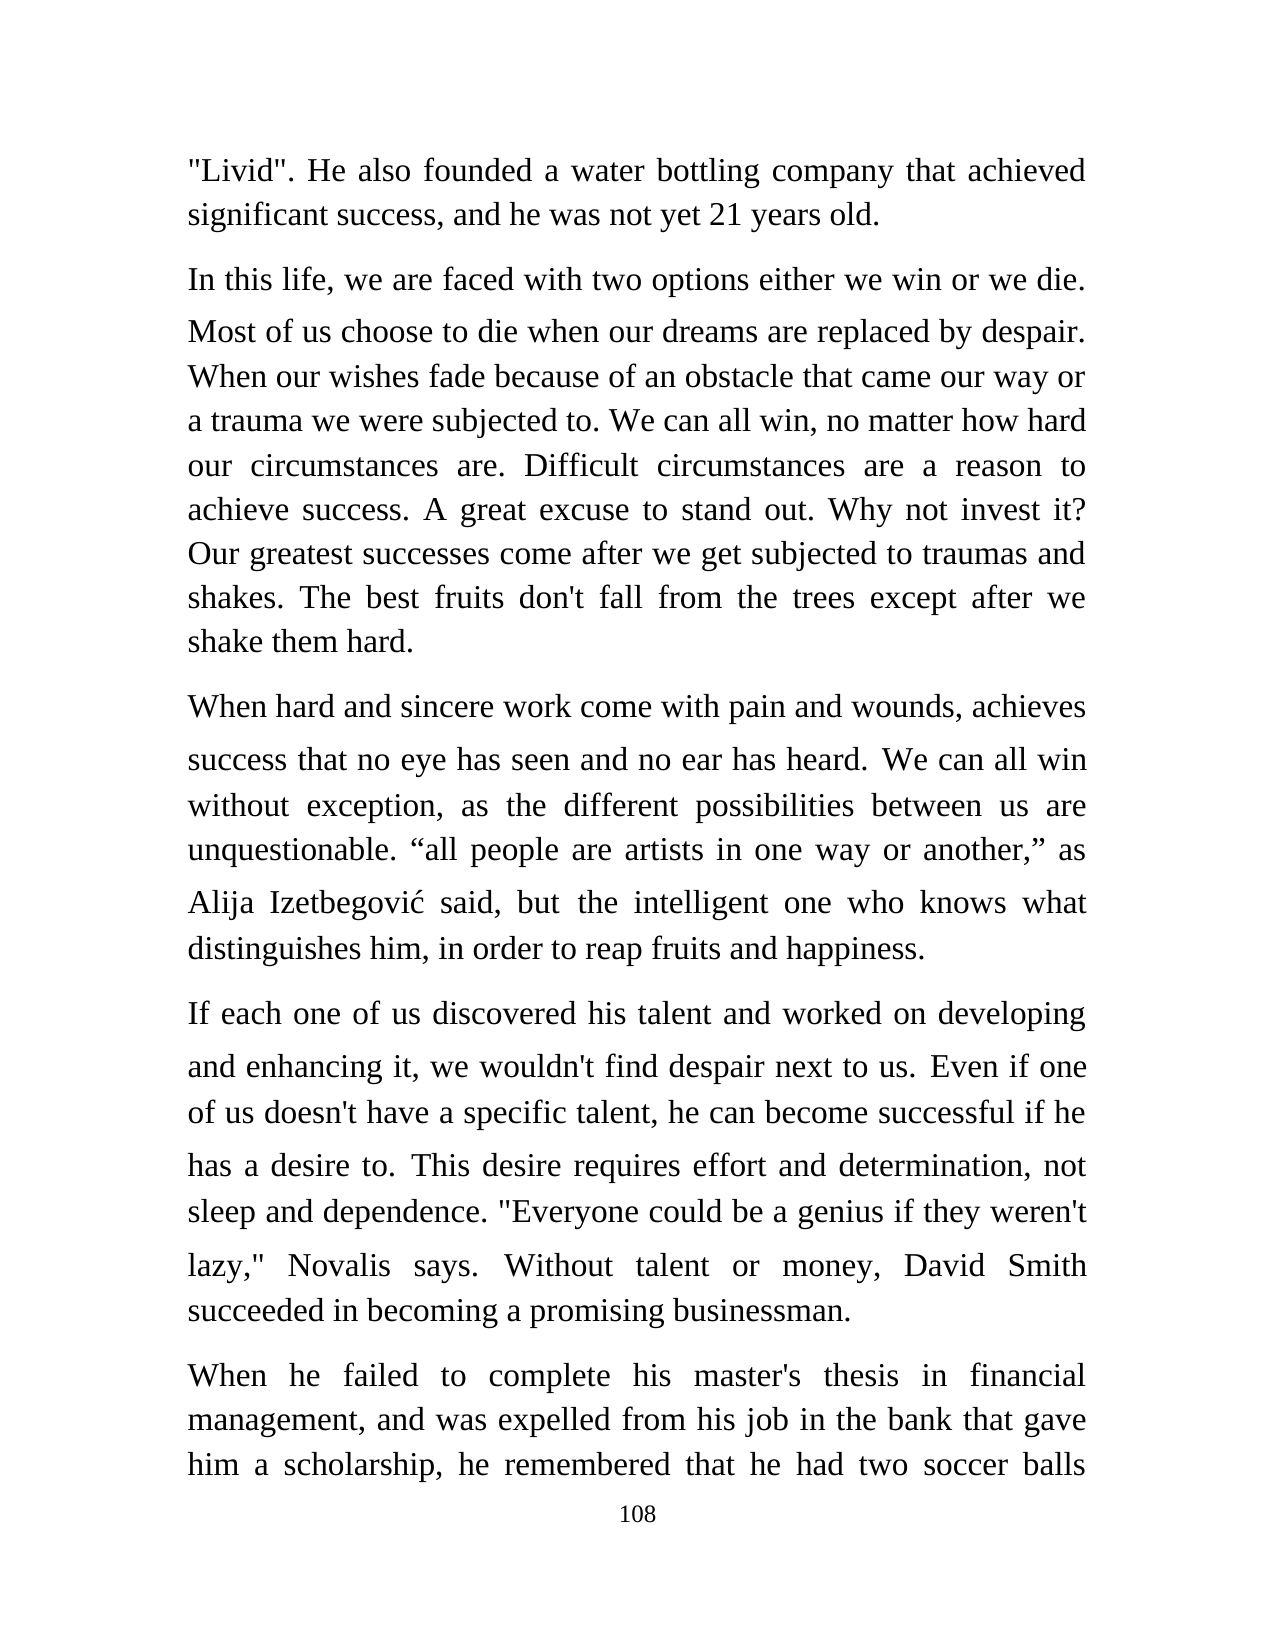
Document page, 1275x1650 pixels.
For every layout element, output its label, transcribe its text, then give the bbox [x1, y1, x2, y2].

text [187, 150, 1087, 232]
text In this life, we are faced with two options either we win or we die. Most of us choose to die when our dreams are replaced by despair. When our wishes fade because of an obstacle that came our way or a trauma we were subjected to. We can all win, no matter how hard our circumstances are. Difficult circumstances are a reason to achieve success. A great excuse to stand out. Why not invest it? Our greatest successes come after we get subjected to traumas and shakes. The best fruits don't fall from the trees except after we shake them hard. [187, 366, 1087, 659]
text When hard and sincere work come with pain and wounds, achieves success that no eye has seen and no ear has heard. We can all win without exception, as the different possibilities between us are unquestionable. “all people are artists in one way or another,” as Alija Izetbegović said, but the intelligent one who knows what distinguishes him, in order to reap fruits and happiness. [187, 696, 1087, 801]
text If each one of us discovered his talent and worked on developing and enhancing it, we wouldn't find despair next to us. Even if one of us doesn't have a specific talent, he can become successful if he has a desire to. This desire requires effort and determination, not sleep and dependence. "Everyone could be a genius if they weren't lazy," Novalis says. Without talent or money, David Smith succeeded in becoming a promising businessman. [187, 1154, 1087, 1329]
text When hard and sincere work come with pain and wounds, achieves success that no eye has seen and no ear has heard. We can all win without exception, as the different possibilities between us are unquestionable. “all people are artists in one way or another,” as Alija Izetbegović said, but the intelligent one who knows what distinguishes him, in order to reap fruits and happiness. [187, 802, 1087, 912]
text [187, 1365, 1087, 1452]
text If each one of us discovered his talent and worked on developing and enhancing it, we wouldn't find despair next to us. Even if one of us doesn't have a specific talent, he can become successful if he has a desire to. This desire requires effort and determination, not sleep and dependence. "Everyone could be a genius if they weren't lazy," Novalis says. Without talent or money, David Smith succeeded in becoming a promising businessman. [187, 993, 1087, 1153]
text In this life, we are faced with two options either we win or we die. Most of us choose to die when our dreams are replaced by despair. When our wishes fade because of an obstacle that came our way or a trauma we were subjected to. We can all win, no matter how hard our circumstances are. Difficult circumstances are a reason to achieve success. A great excuse to stand out. Why not invest it? Our greatest successes come after we get subjected to traumas and shakes. The best fruits don't fall from the trees except after we shake them hard. [187, 259, 1087, 365]
text When hard and sincere work come with pain and wounds, achieves success that no eye has seen and no ear has heard. We can all win without exception, as the different possibilities between us are unquestionable. “all people are artists in one way or another,” as Alija Izetbegović said, but the intelligent one who knows what distinguishes him, in order to reap fruits and happiness. [187, 899, 1087, 967]
